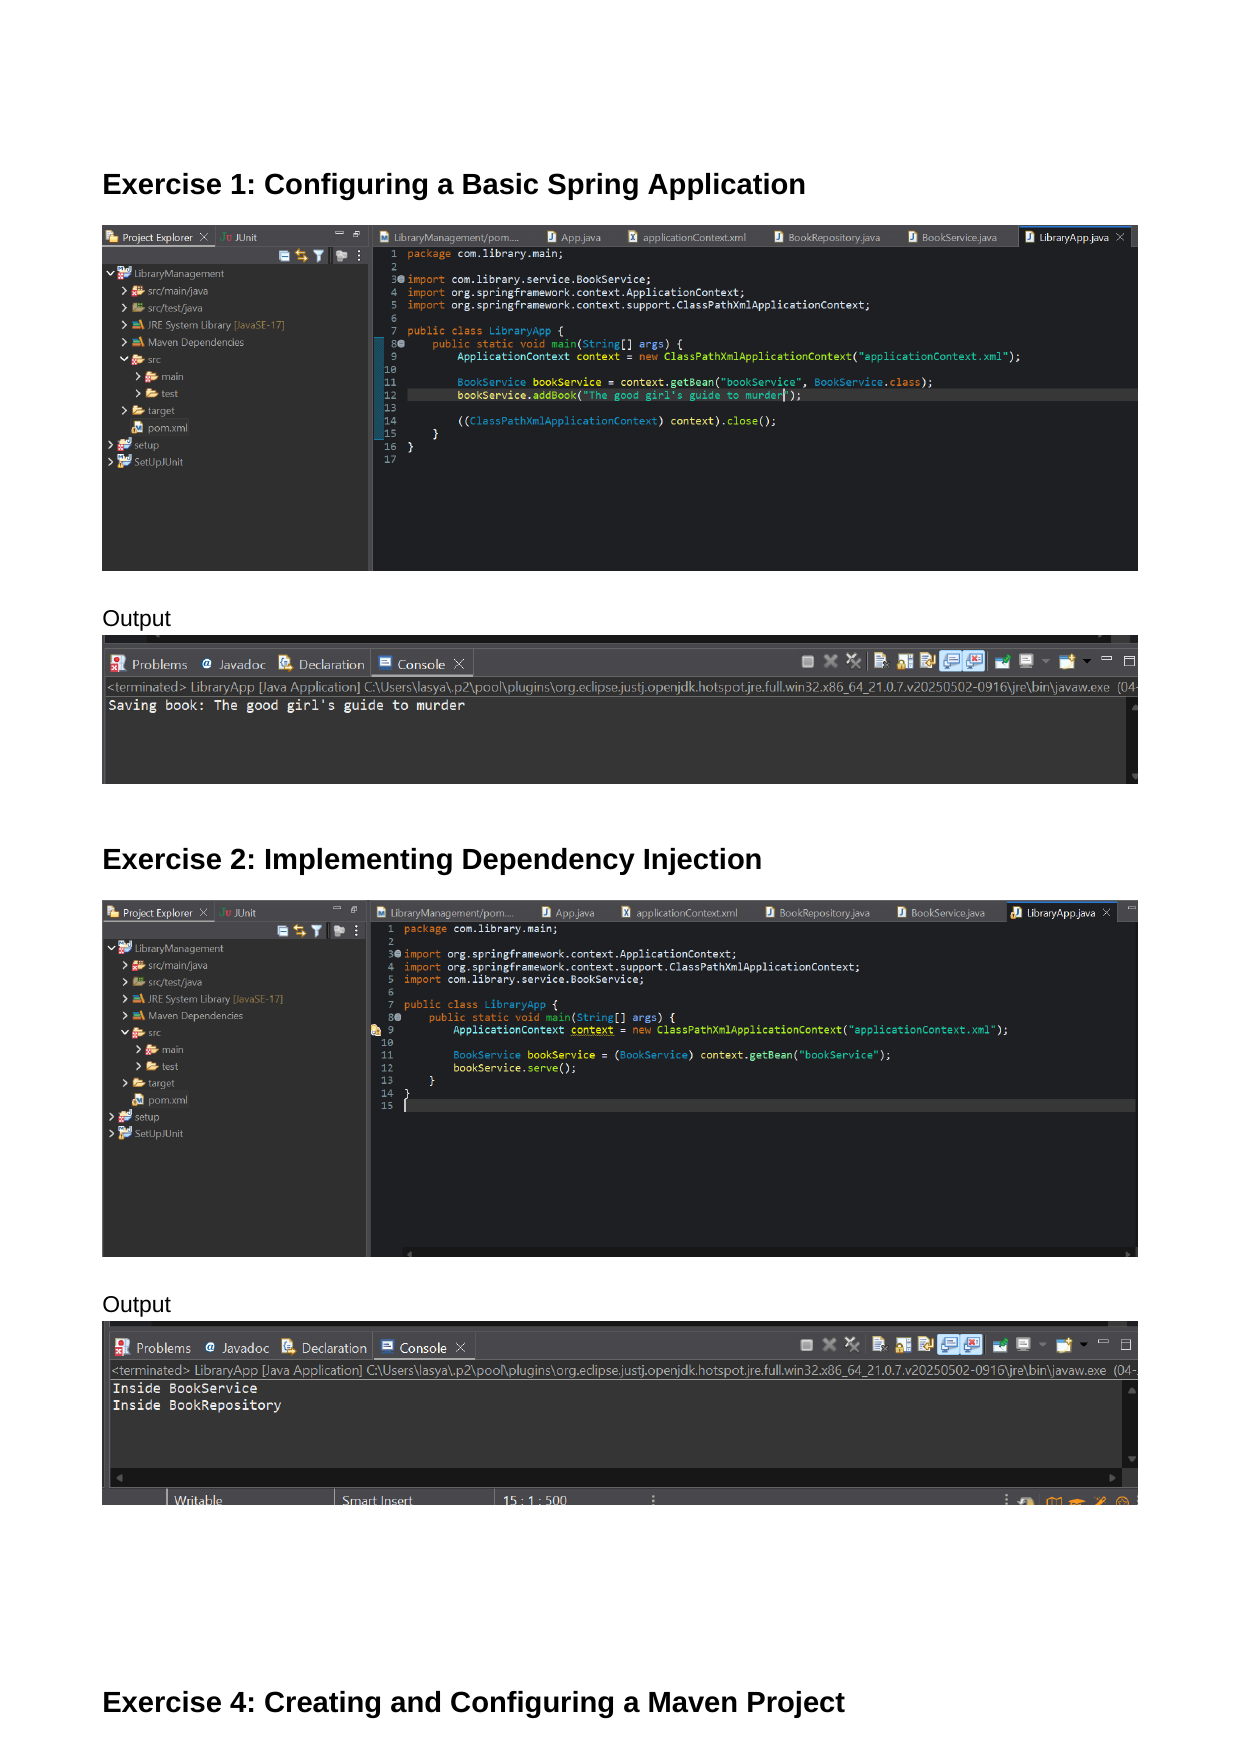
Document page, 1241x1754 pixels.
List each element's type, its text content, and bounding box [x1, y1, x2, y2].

picture [102, 225, 1138, 571]
text Output [102, 1291, 1138, 1317]
text Exercise 4: Creating and Configuring a Maven Project [102, 1684, 1138, 1718]
picture [102, 635, 1138, 784]
picture [102, 900, 1138, 1257]
text Exercise 1: Configuring a Basic Spring Application [102, 167, 1138, 200]
text Output [102, 605, 1138, 631]
picture [102, 1321, 1138, 1505]
text Exercise 2: Implementing Dependency Injection [102, 842, 1138, 876]
